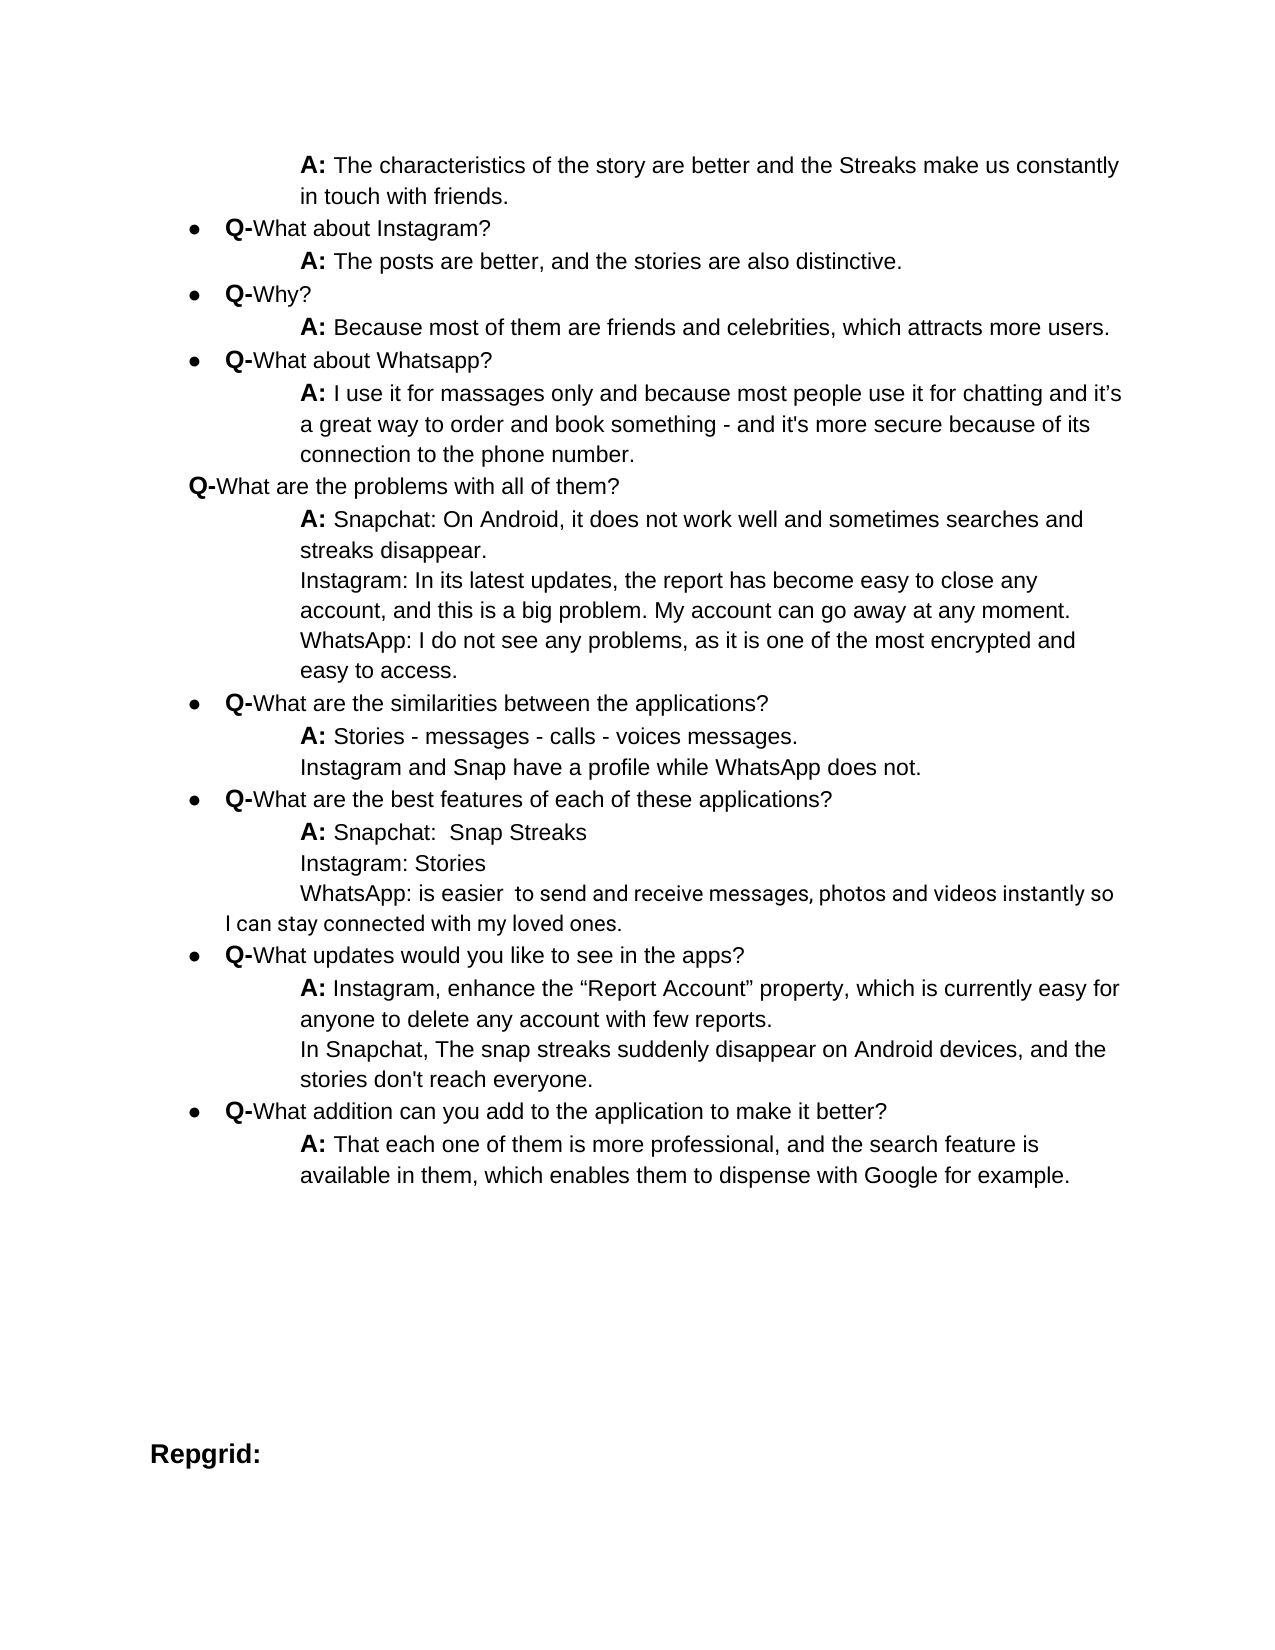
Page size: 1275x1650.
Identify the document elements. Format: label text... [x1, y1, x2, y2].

list Q-What are the similarities between the applications? [187, 688, 1125, 716]
text A: Because most of them are friends and celebrities, which attracts more users. [300, 312, 1125, 341]
text Q-What are the problems with all of them? [150, 471, 1125, 500]
text Instagram: Stories [225, 850, 1125, 876]
text Instagram: In its latest updates, the report has become easy to close any account, and this is a big problem. My account can go away at any moment. [300, 567, 1125, 623]
list Q-What addition can you add to the application to make it better? [187, 1096, 1125, 1125]
text A: That each one of them is more professional, and the search feature is available in them, which enables them to dispense with Google for example. [300, 1129, 1125, 1188]
list Q-What are the best features of each of these applications? [187, 784, 1125, 813]
text A: Stories - messages - calls - voices messages. [225, 721, 1125, 749]
text A: The posts are better, and the stories are also distinctive. [225, 246, 1125, 274]
list Q-What about Whatsapp? [187, 345, 1125, 374]
text A: Instagram, enhance the “Report Account” property, which is currently easy for anyone to delete any account with few reports. [300, 973, 1125, 1032]
text A: Snapchat: Snap Streaks [225, 817, 1125, 846]
text A: I use it for massages only and because most people use it for chatting and it’s a great way to order and book something - and it's more secure because of its connection to the phone number. [300, 378, 1125, 467]
text Instagram and Snap have a profile while WhatsApp does not. [225, 754, 1125, 780]
text In Snapchat, The snap streaks suddenly disappear on Android devices, and the stories don't reach everyone. [300, 1036, 1125, 1092]
text A: Snapchat: On Android, it does not work well and sometimes searches and streaks disappear. [300, 504, 1125, 563]
list Q-What updates would you like to see in the apps? [187, 940, 1125, 969]
text WhatsApp: is easier to send and receive messages, photos and videos instantly so I can stay connected with my loved ones. [225, 880, 1125, 936]
list Q-Why? [187, 279, 1125, 308]
text WhatsApp: I do not see any problems, as it is one of the most encrypted and easy to access. [300, 627, 1125, 684]
text Repgrid: [150, 1438, 1125, 1469]
list Q-What about Instagram? [187, 213, 1125, 242]
text A: The characteristics of the story are better and the Streaks make us constantly in touch with friends. [300, 150, 1125, 209]
